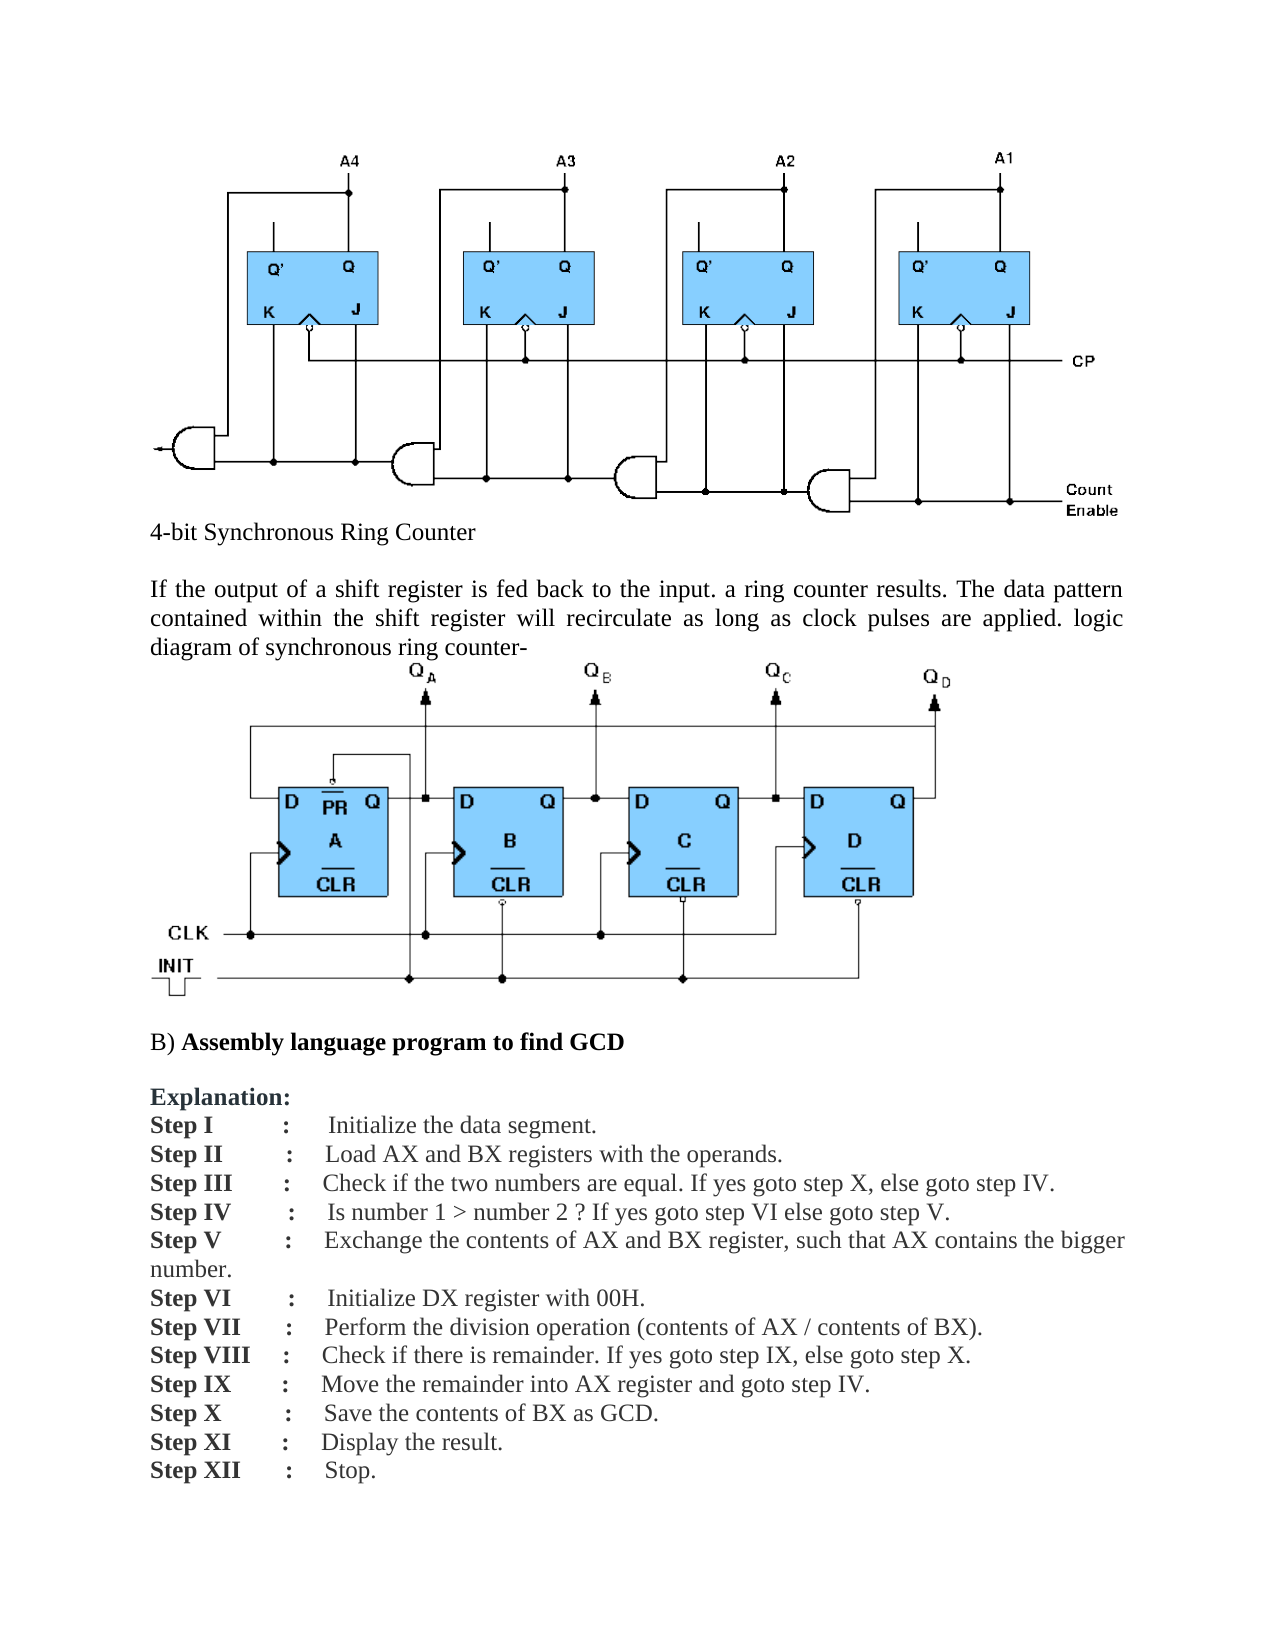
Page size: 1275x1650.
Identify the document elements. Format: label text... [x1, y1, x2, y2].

text Step IX : Move the remainder into AX register and goto step IV. [150, 1369, 1125, 1398]
text Step XI : Display the result. [150, 1427, 1125, 1455]
text Step VIII : Check if there is remainder. If yes goto step IX, else goto step X. [150, 1340, 1125, 1369]
text Explanation: [150, 1082, 1125, 1110]
text Step I : Initialize the data segment. [150, 1110, 1125, 1139]
text Step VI : Initialize DX register with 00H. [150, 1283, 1125, 1312]
picture [150, 150, 1125, 517]
text Step VII : Perform the division operation (contents of AX / contents of BX). [150, 1312, 1125, 1340]
text Step II : Load AX and BX registers with the operands. [150, 1139, 1125, 1168]
text Step V : Exchange the contents of AX and BX register, such that AX contains the bigger number. [150, 1225, 1125, 1283]
text Step X : Save the contents of BX as GCD. [150, 1398, 1125, 1427]
text If the output of a shift register is fed back to the input. a ring counter results. The data pattern contained within the shift register will recirculate as long as clock pulses are applied. logic diagram of synchronous ring counter- [150, 574, 1125, 660]
picture [150, 660, 952, 998]
text 4-bit Synchronous Ring Counter [150, 517, 1125, 545]
text B) Assembly language program to find GCD [150, 1027, 1125, 1055]
text Step III : Check if the two numbers are equal. If yes goto step X, else goto step IV. [150, 1168, 1125, 1197]
text Step IV : Is number 1 > number 2 ? If yes goto step VI else goto step V. [150, 1197, 1125, 1225]
text Step XII : Stop. [150, 1455, 1125, 1484]
